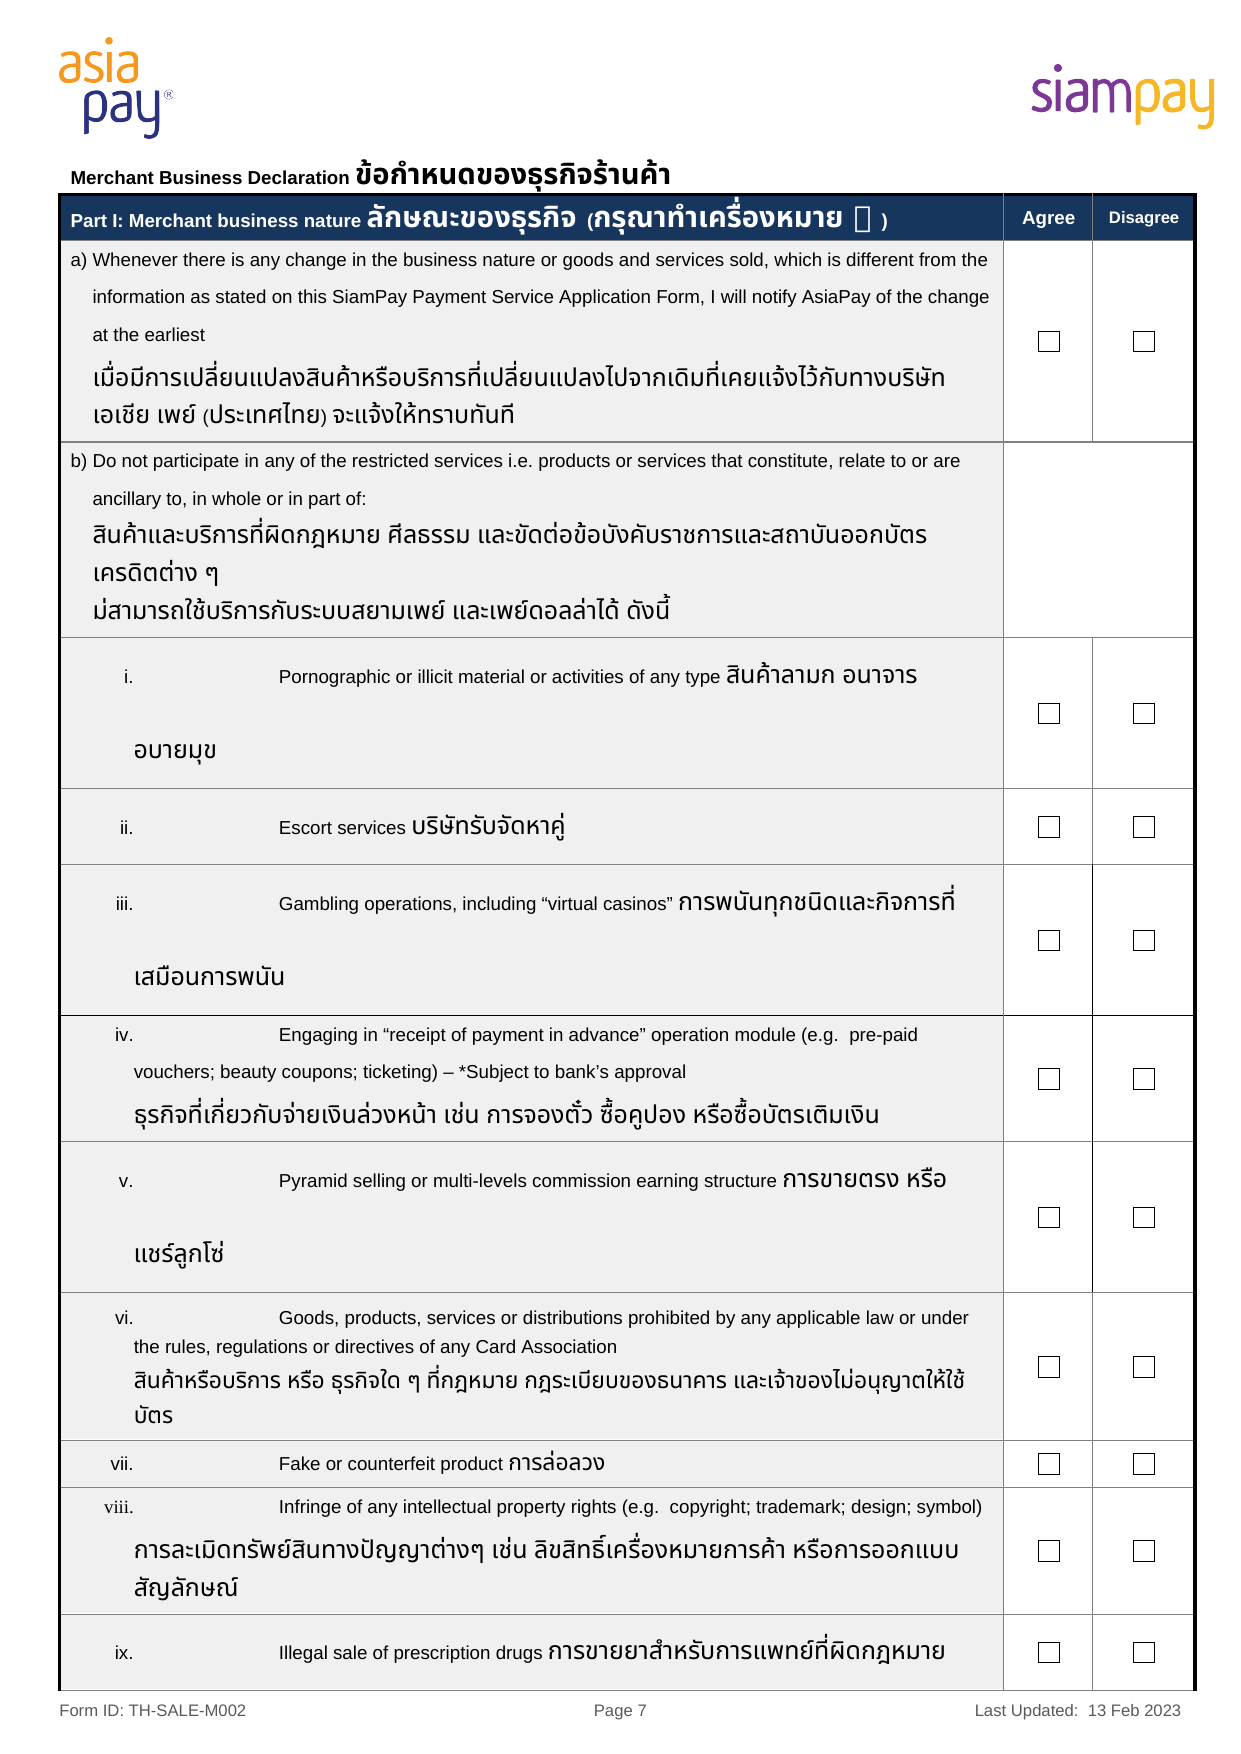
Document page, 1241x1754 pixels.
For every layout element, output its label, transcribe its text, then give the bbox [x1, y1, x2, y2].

table_cell [1004, 638, 1092, 788]
table_cell Pornographic or illicit material or activities of any type สินค้าลามก อนาจาร อบายมุข [61, 638, 1003, 788]
table_cell Goods, products, services or distributions prohibited by any applicable law or under the rules, regulations or directives of any Card Association สินค้าหรือบริการ หรือ ธุรกิจใด ๆ ที่กฎหมาย กฎระเบียบของธนาคาร และเจ้าของไม่อนุญาตให้ใช้บัตร [61, 1293, 1003, 1439]
table_cell Agree [1004, 196, 1092, 240]
table_cell [1093, 1615, 1193, 1689]
table_cell [1093, 789, 1193, 864]
table_cell [1093, 1016, 1193, 1141]
table_cell [1093, 1488, 1193, 1613]
table_cell Fake or counterfeit product การล่อลวง [61, 1441, 1003, 1487]
table_cell [1004, 241, 1092, 441]
table_cell [1004, 789, 1092, 864]
table_cell Infringe of any intellectual property rights (e.g. copyright; trademark; design; symbol) การละเมิดทรัพย์สินทางปัญญาต่างๆ เช่น ลิขสิทธิ์เครื่องหมายการค้า หรือการออกแบบสัญลักษณ์ [61, 1488, 1003, 1613]
table_cell Illegal sale of prescription drugs การขายยาสำหรับการแพทย์ที่ผิดกฎหมาย [61, 1615, 1003, 1689]
table_header Merchant Business Declaration ข้อกำหนดของธุรกิจร้านค้า [59, 155, 1195, 193]
table_cell [1093, 638, 1193, 788]
table_cell [1004, 1488, 1092, 1613]
table_cell [1093, 241, 1193, 441]
table_cell [1004, 1293, 1092, 1439]
table_cell Escort services บริษัทรับจัดหาคู่ [61, 789, 1003, 864]
table_cell Part I: Merchant business nature ลักษณะของธุรกิจ (กรุณาทำเครื่องหมาย ) [61, 196, 1003, 240]
table_cell [1004, 1615, 1092, 1689]
table_cell [1093, 1142, 1193, 1292]
table_cell Do not participate in any of the restricted services i.e. products or services that constitute, relate to or are ancillary to, in whole or in part of: สินค้าและบริการที่ผิดกฎหมาย ศีลธรรม และขัดต่อข้อบังคับราชการและสถาบันออกบัตรเครดิตต่าง ๆ ม่สามารถใช้บริการกับระบบสยามเพย์ และเพย์ดอลล่าได้ ดังนี้ [61, 443, 1003, 637]
table_cell Pyramid selling or multi-levels commission earning structure การขายตรง หรือ แชร์ลูกโซ่ [61, 1142, 1003, 1292]
table_cell [1004, 443, 1193, 637]
table_cell [1004, 1441, 1092, 1487]
table_cell [1004, 1016, 1092, 1141]
table_cell [1004, 865, 1092, 1015]
table_cell [1004, 1142, 1092, 1292]
table_cell [1093, 865, 1193, 1015]
table_cell [1093, 1441, 1193, 1487]
table_cell Disagree [1093, 196, 1193, 240]
table_cell Gambling operations, including “virtual casinos” การพนันทุกชนิดและกิจการที่เสมือนการพนัน [61, 865, 1003, 1015]
picture [59, 37, 174, 139]
table_cell Engaging in “receipt of payment in advance” operation module (e.g. pre-paid vouchers; beauty coupons; ticketing) – *Subject to bank’s approval ธุรกิจที่เกี่ยวกับจ่ายเงินล่วงหน้า เช่น การจองตั๋ว ซื้อคูปอง หรือซื้อบัตรเติมเงิน [61, 1016, 1003, 1141]
table_cell [1093, 1293, 1193, 1439]
table_cell Whenever there is any change in the business nature or goods and services sold, which is different from the information as stated on this SiamPay Payment Service Application Form, I will notify AsiaPay of the change at the earliest เมื่อมีการเปลี่ยนแปลงสินค้าหรือบริการที่เปลี่ยนแปลงไปจากเดิมที่เคยแจ้งไว้กับทางบริษัท เอเชีย เพย์ (ประเทศไทย) จะแจ้งให้ทราบทันที [61, 241, 1003, 441]
